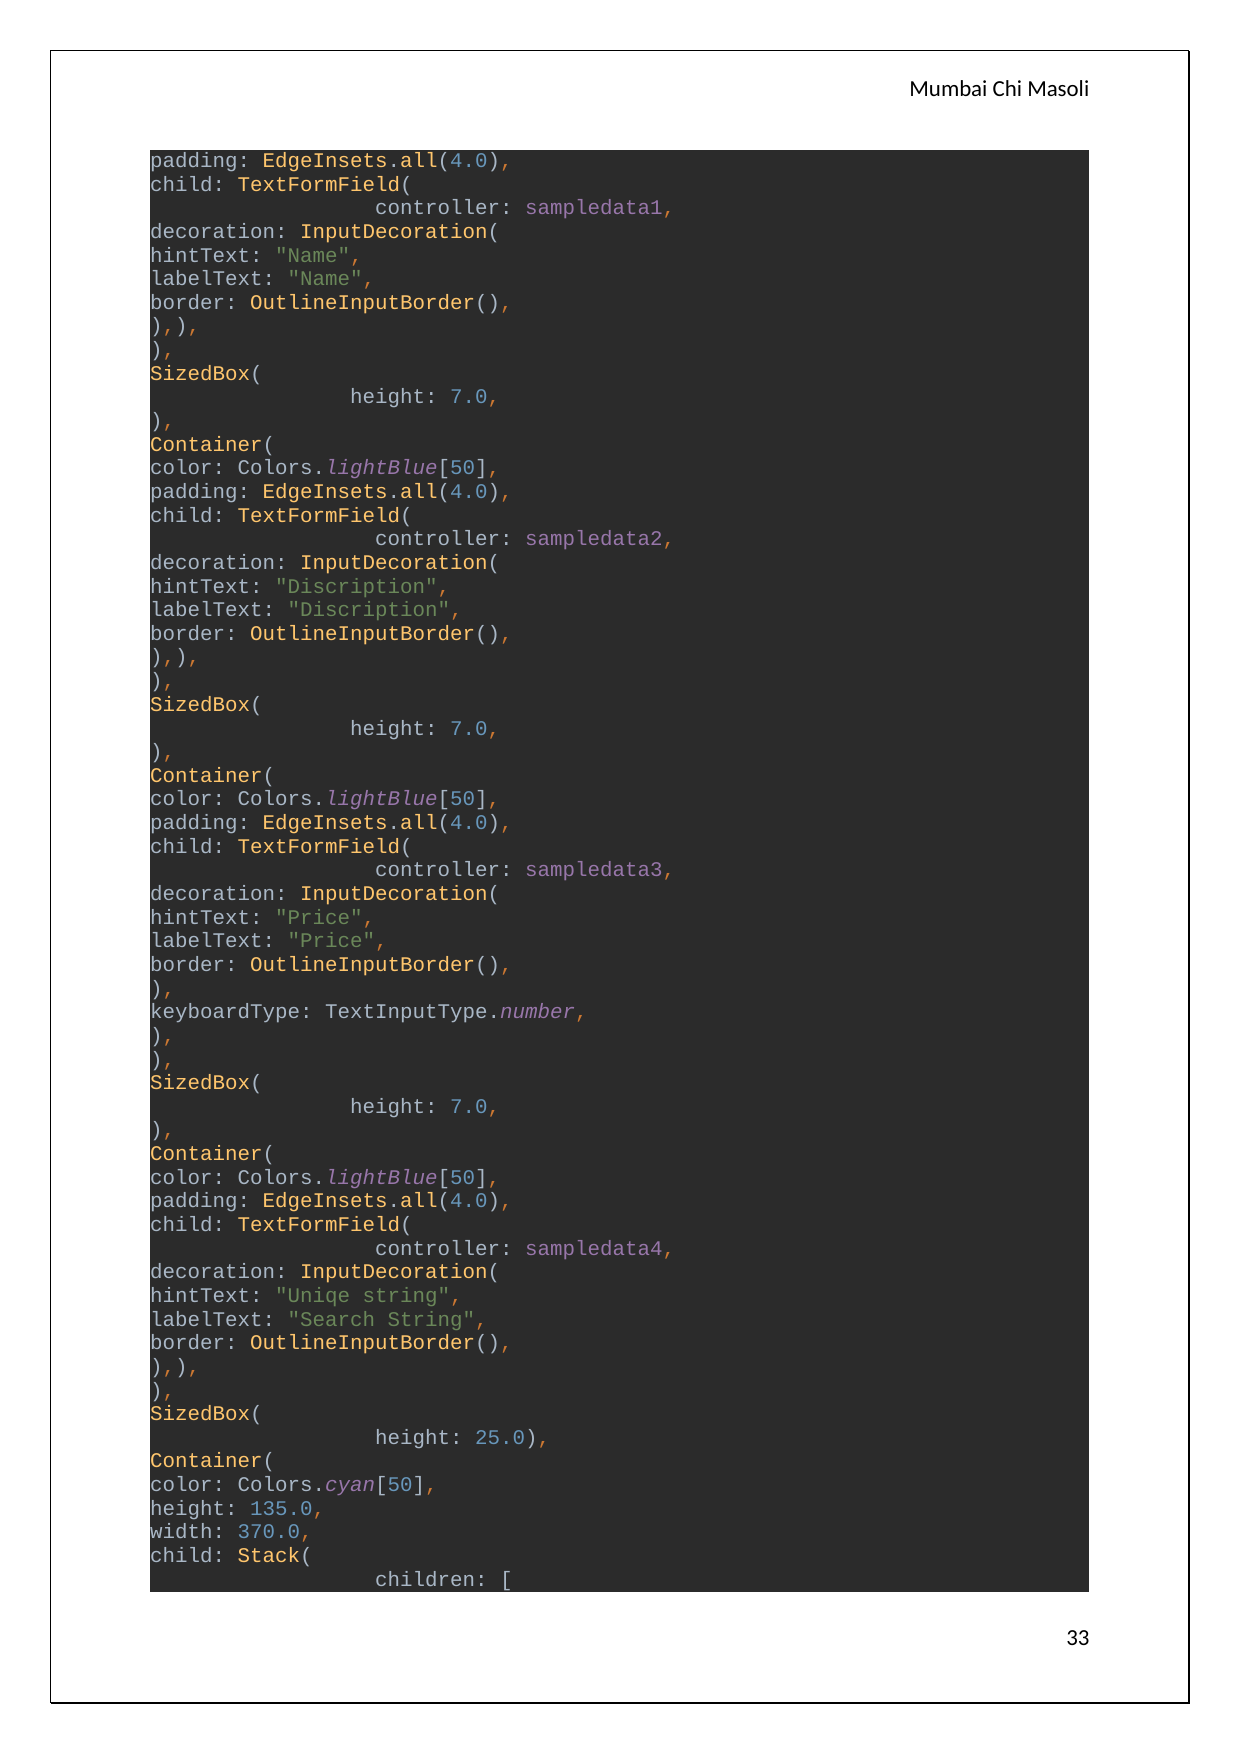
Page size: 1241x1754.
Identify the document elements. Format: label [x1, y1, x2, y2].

text [150, 150, 1089, 1592]
